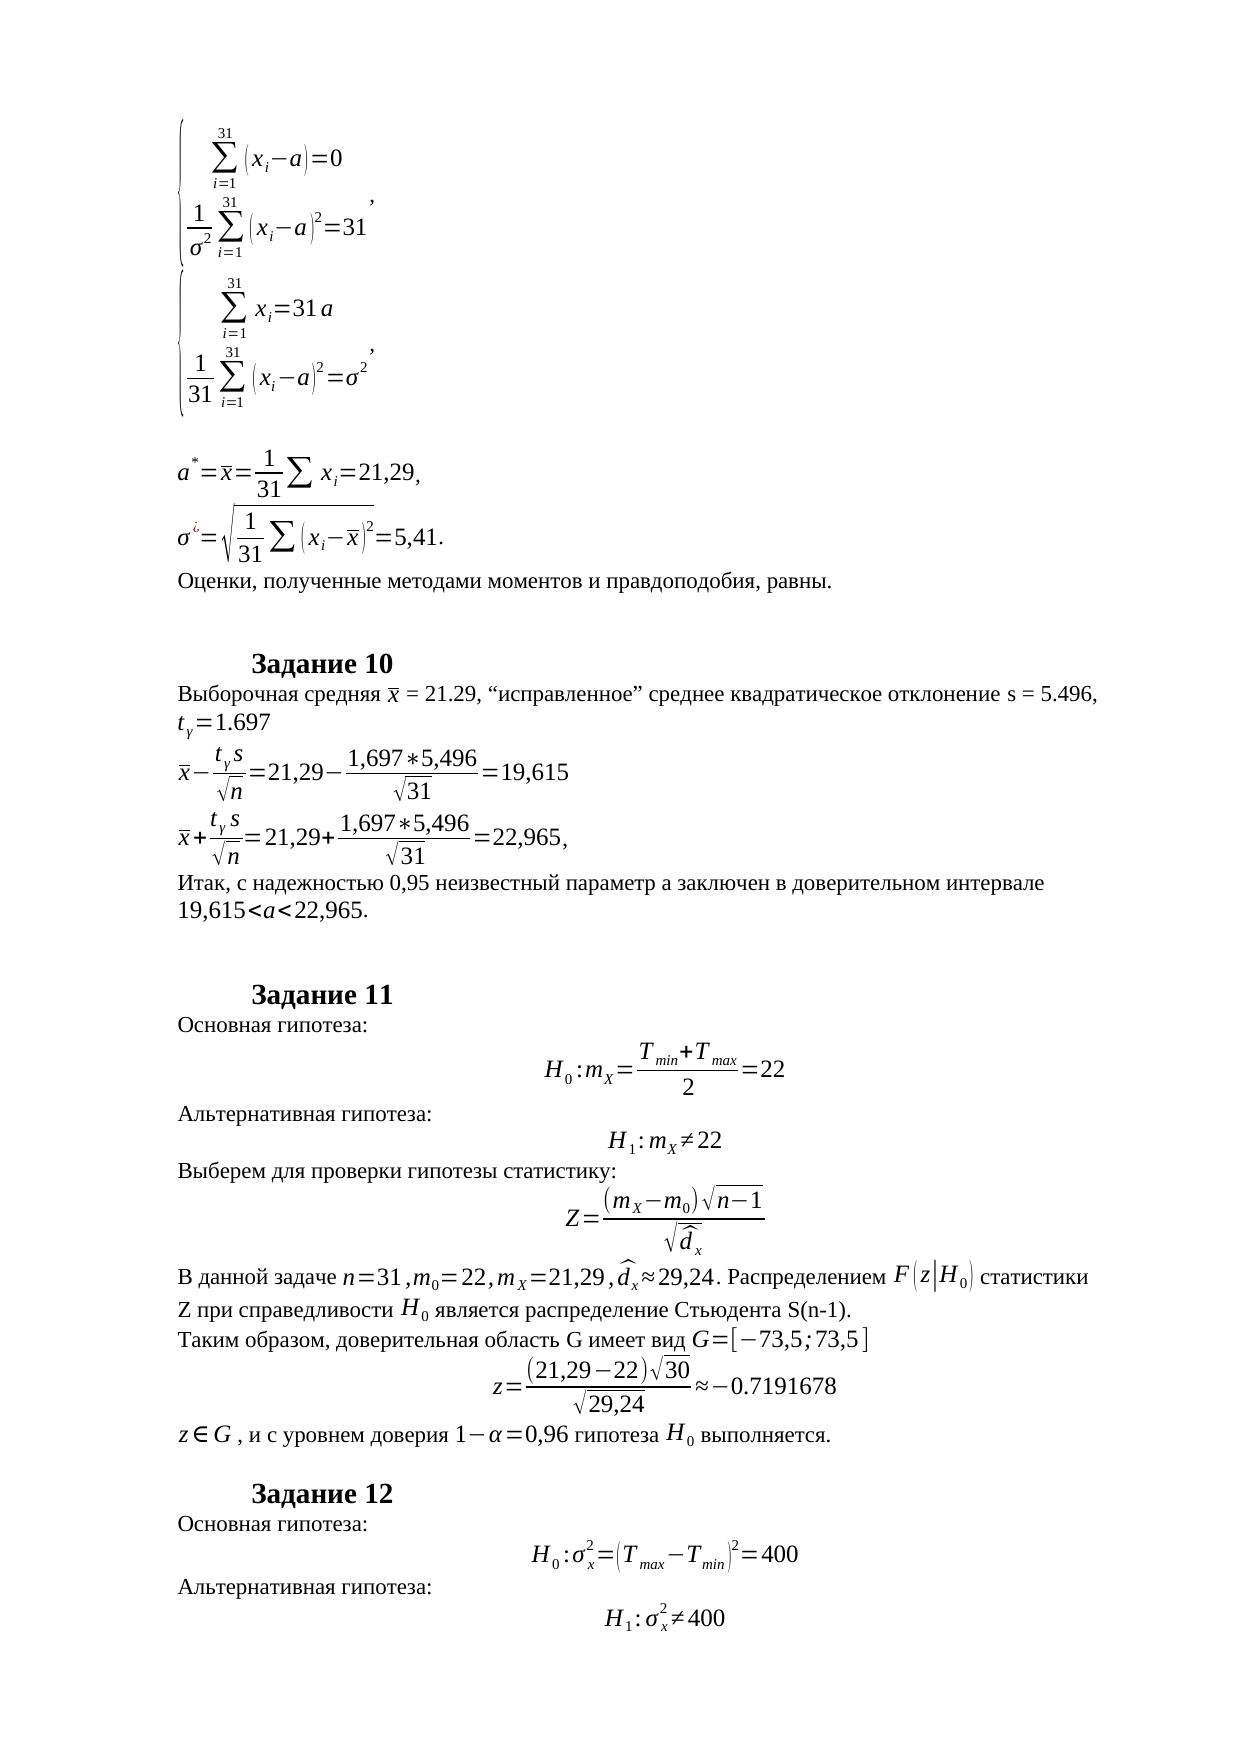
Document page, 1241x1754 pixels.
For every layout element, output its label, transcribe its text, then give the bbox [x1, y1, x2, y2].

text , и с уровнем доверия гипотеза выполняется. [177, 1418, 1152, 1450]
text , [177, 118, 1152, 268]
text Задание 11 [177, 977, 1152, 1011]
text Альтернативная гипотеза: [177, 1100, 1152, 1126]
text Оценки, полученные методами моментов и правдоподобия, равны. [177, 567, 1152, 593]
text Выберем для проверки гипотезы статистику: [177, 1158, 1152, 1184]
text Задание 12 [177, 1476, 1152, 1510]
text Альтернативная гипотеза: [177, 1573, 1152, 1600]
text . [177, 896, 1152, 924]
text , [177, 268, 1152, 418]
text Основная гипотеза: [177, 1510, 1152, 1536]
text Выборочная средняя = 21.29, “исправленное” среднее квадратическое отклонение s = 5.496, [177, 680, 1152, 740]
text В данной задаче . Распределением статистики [177, 1259, 1152, 1294]
text Таким образом, доверительная область G имеет вид [177, 1325, 1152, 1353]
text . [177, 503, 1152, 567]
text Z при справедливости является распределение Стьюдента S(n-1). [177, 1294, 1152, 1325]
text , [177, 805, 1152, 869]
text Задание 10 [177, 646, 1152, 680]
text Итак, с надежностью 0,95 неизвестный параметр а заключен в доверительном интервале [177, 869, 1152, 896]
text , [177, 444, 1152, 503]
text Основная гипотеза: [177, 1011, 1152, 1037]
